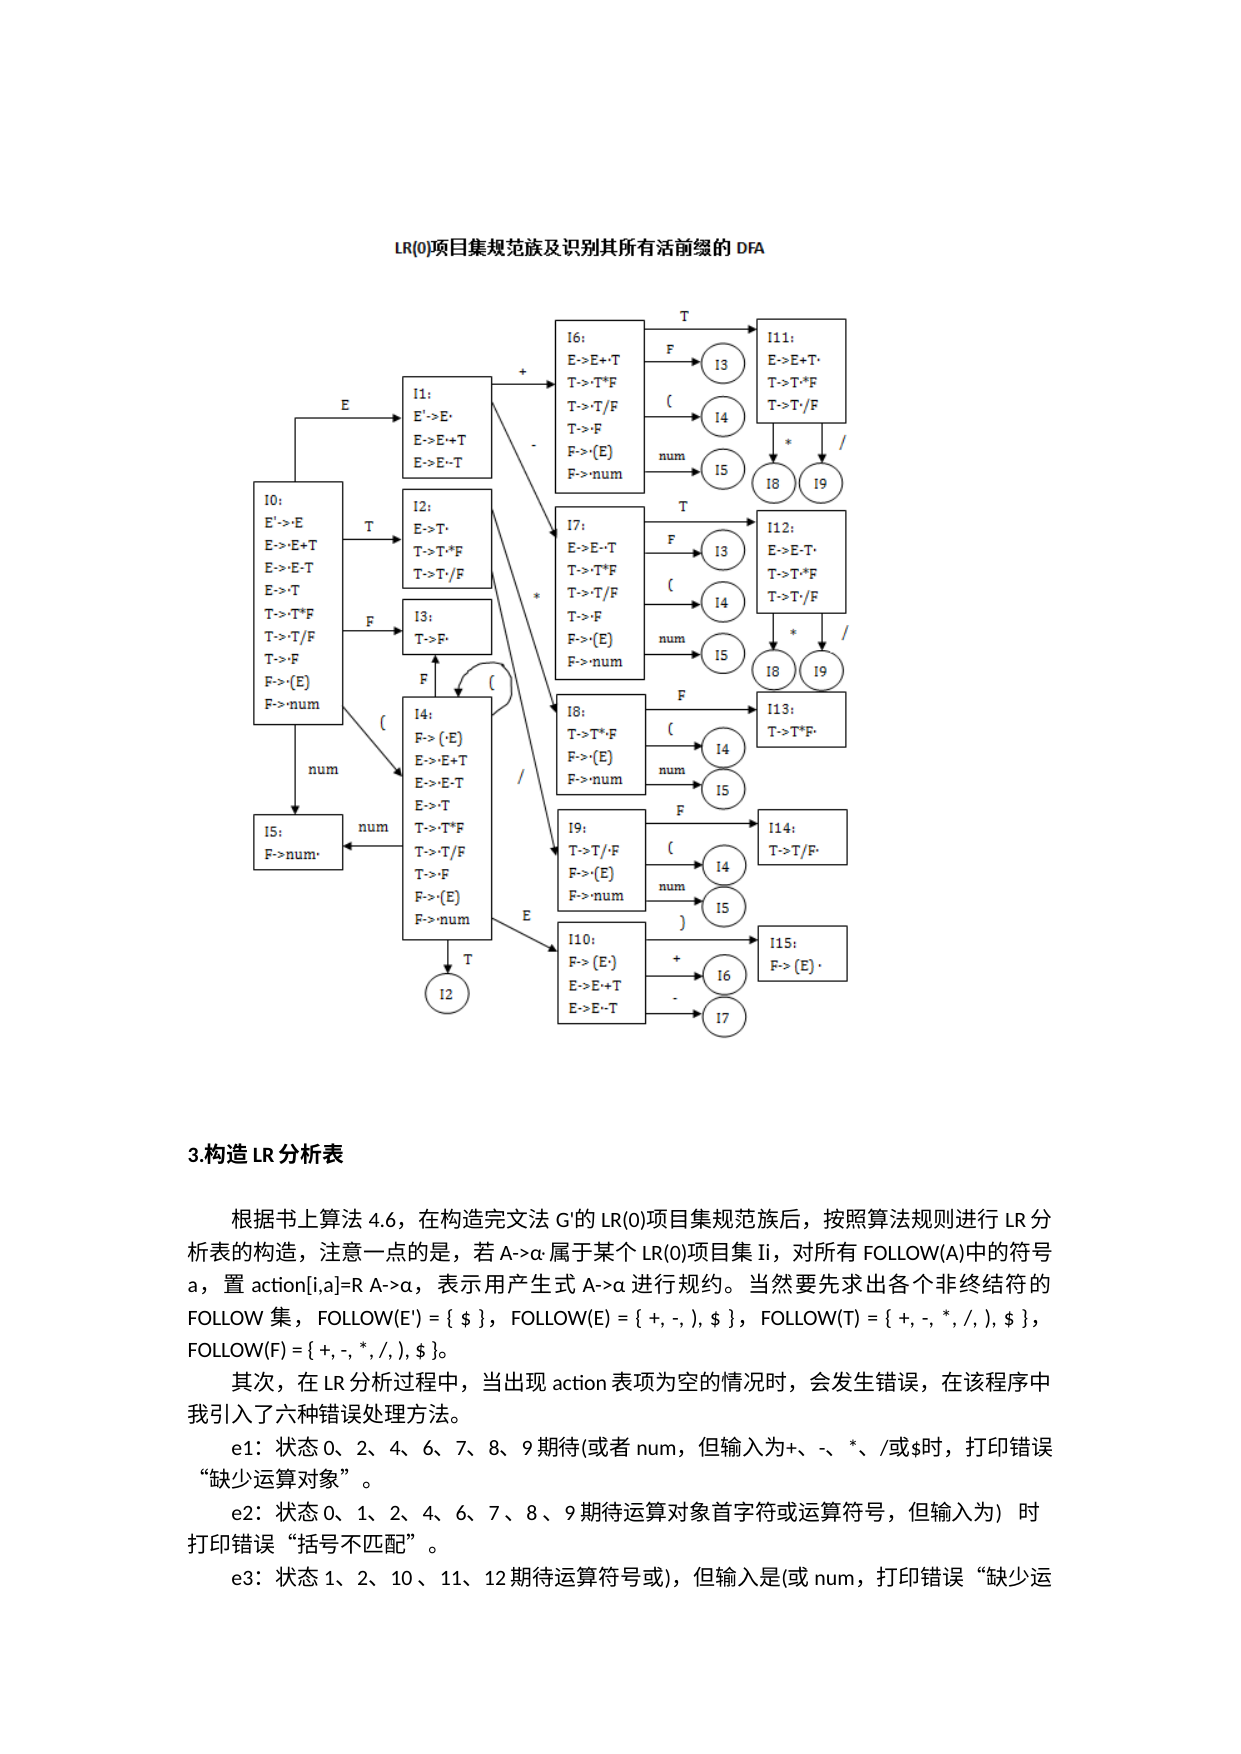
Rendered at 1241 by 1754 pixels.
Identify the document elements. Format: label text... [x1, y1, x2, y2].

text e2：状态0、1、2、4、6、7 、8 、9期待运算对象首字符或运算符号，但输入为) 时，打印错误“括号不匹配”。 [187, 1494, 1053, 1559]
text 3.构造LR分析表 [187, 1137, 1053, 1169]
picture [187, 162, 953, 1112]
text 根据书上算法4.6，在构造完文法G'的LR(0)项目集规范族后，按照算法规则进行LR分析表的构造，注意一点的是，若A->α· 属于某个LR(0)项目集Ii，对所有FOLLOW(A)中的符号a，置action[i,a]=R A->α，表示用产生式A->α进行规约。当然要先求出各个非终结符的FOLLOW集，FOLLOW(E') = { $ }，FOLLOW(E) = { +, -, ), $ }，FOLLOW(T) = { +, -, *, /, ), $ }， FOLLOW(F) = { +, -, *, /, ), $ }。 [187, 1202, 1053, 1364]
text 其次，在LR分析过程中，当出现action表项为空的情况时，会发生错误，在该程序中我引入了六种错误处理方法。 [187, 1364, 1053, 1429]
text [187, 1559, 1053, 1592]
text e1：状态0、2、4、6、7、8、9期待(或者 num，但输入为+、-、*、/或$时，打印错误“缺少运算对象”。 [187, 1429, 1053, 1494]
